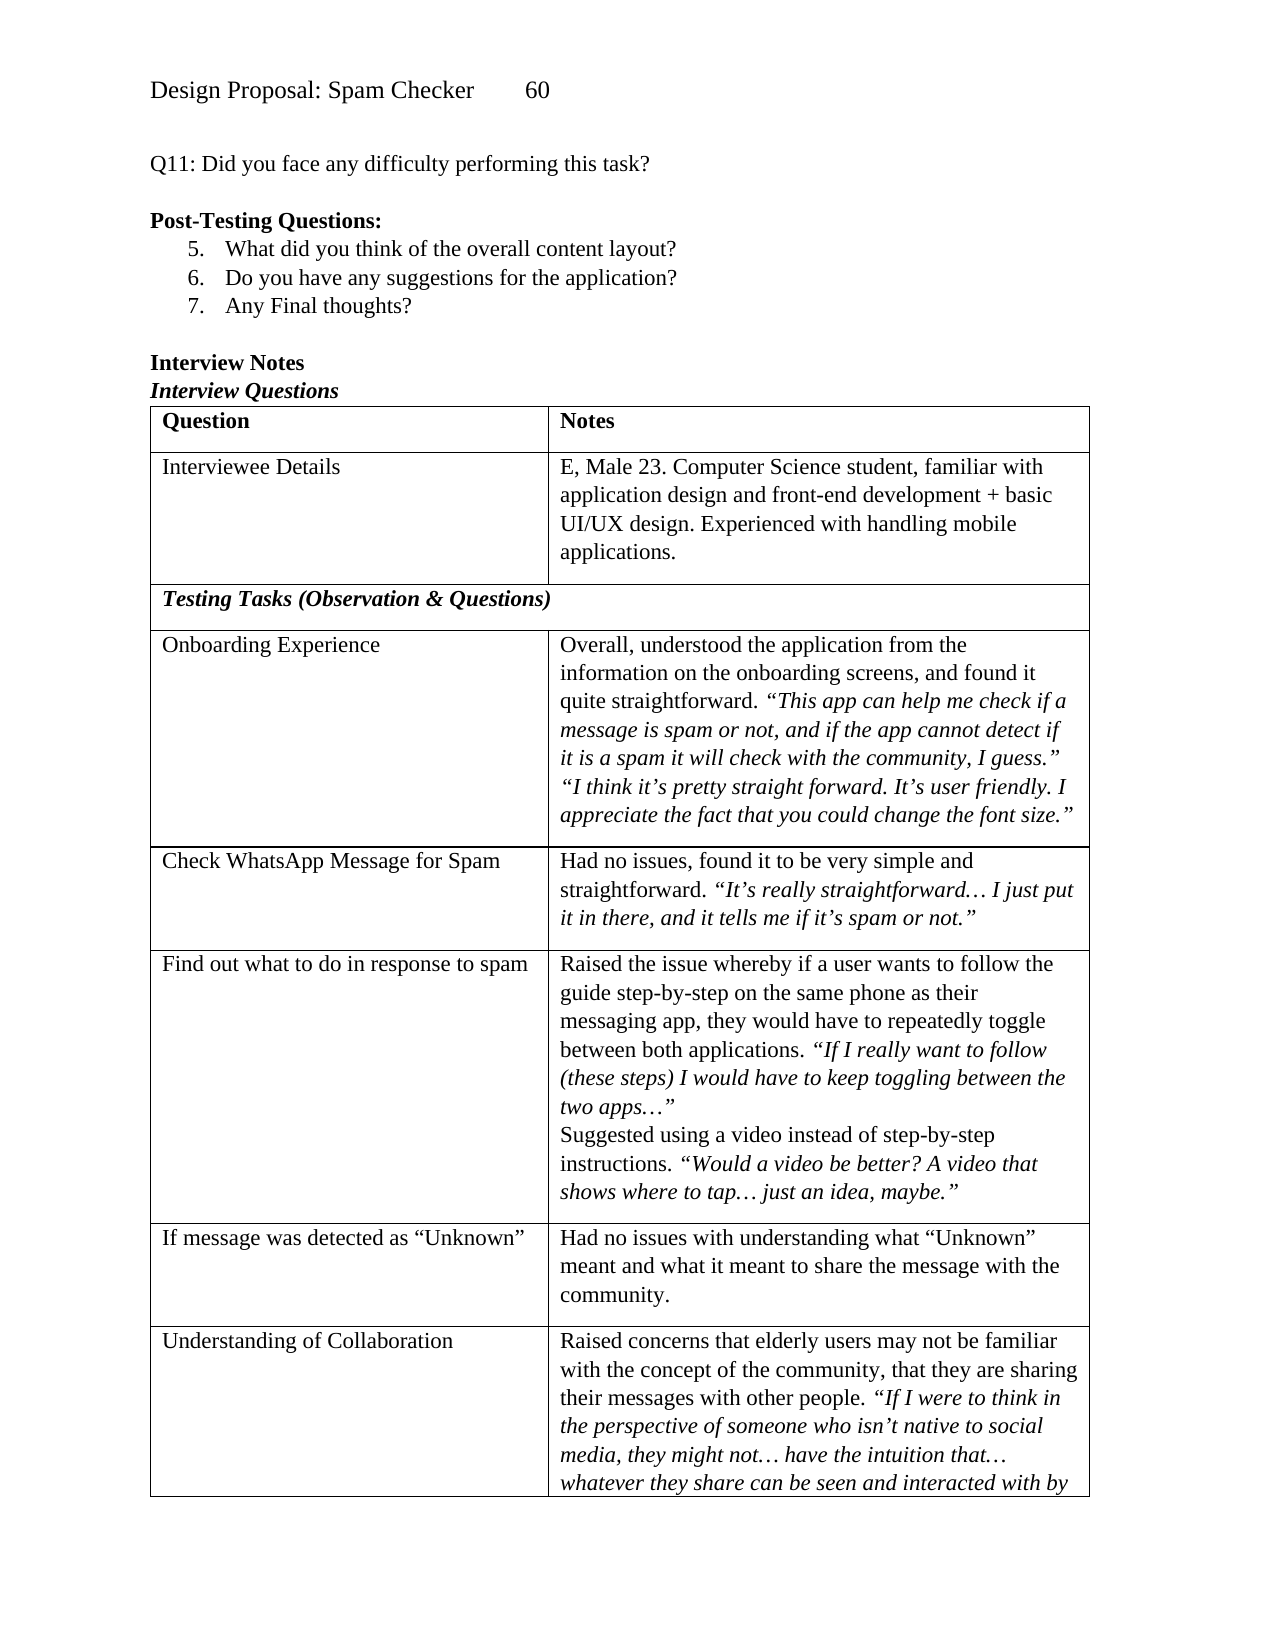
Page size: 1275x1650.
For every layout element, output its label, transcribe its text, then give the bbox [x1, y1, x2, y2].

table_cell Raised the issue whereby if a user wants to follow the guide step-by-step on the same phone as their messaging app, they would have to repeatedly toggle between both applications. “If I really want to follow (these steps) I would have to keep toggling between the two apps…” Suggested using a video instead of step-by-step instructions. “Would a video be better? A video that shows where to tap… just an idea, maybe.” [549, 951, 1089, 1223]
table_cell Interviewee Details [151, 453, 548, 583]
table_cell Onboarding Experience [151, 631, 548, 846]
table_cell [549, 1327, 1089, 1496]
list Do you have any suggestions for the application? [187, 264, 1125, 290]
text Interview Notes [150, 349, 1125, 375]
table_cell Find out what to do in response to spam [151, 951, 548, 1223]
table_cell Had no issues with understanding what “Unknown” meant and what it meant to share the message with the community. [549, 1224, 1089, 1326]
table_cell Overall, understood the application from the information on the onboarding screens, and found it quite straightforward. “This app can help me check if a message is spam or not, and if the app cannot detect if it is a spam it will check with the community, I guess.” “I think it’s pretty straight forward. It’s user friendly. I appreciate the fact that you could change the font size.” [549, 631, 1089, 846]
table_cell Testing Tasks (Observation & Questions) [151, 585, 1089, 630]
table_header Notes [549, 407, 1089, 452]
list What did you think of the overall content layout? [187, 235, 1125, 262]
text Q11: Did you face any difficulty performing this task? [150, 150, 1125, 176]
text Interview Questions [150, 377, 1125, 404]
table_cell E, Male 23. Computer Science student, familiar with application design and front-end development + basic UI/UX design. Experienced with handling mobile applications. [549, 453, 1089, 583]
table_cell Check WhatsApp Message for Spam [151, 848, 548, 949]
list Any Final thoughts? [187, 292, 1125, 318]
text Post-Testing Questions: [150, 207, 1125, 233]
table_cell If message was detected as “Unknown” [151, 1224, 548, 1326]
table_cell Had no issues, found it to be very simple and straightforward. “It’s really straightforward… I just put it in there, and it tells me if it’s spam or not.” [549, 848, 1089, 949]
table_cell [151, 1327, 548, 1496]
table_header Question [151, 407, 548, 452]
